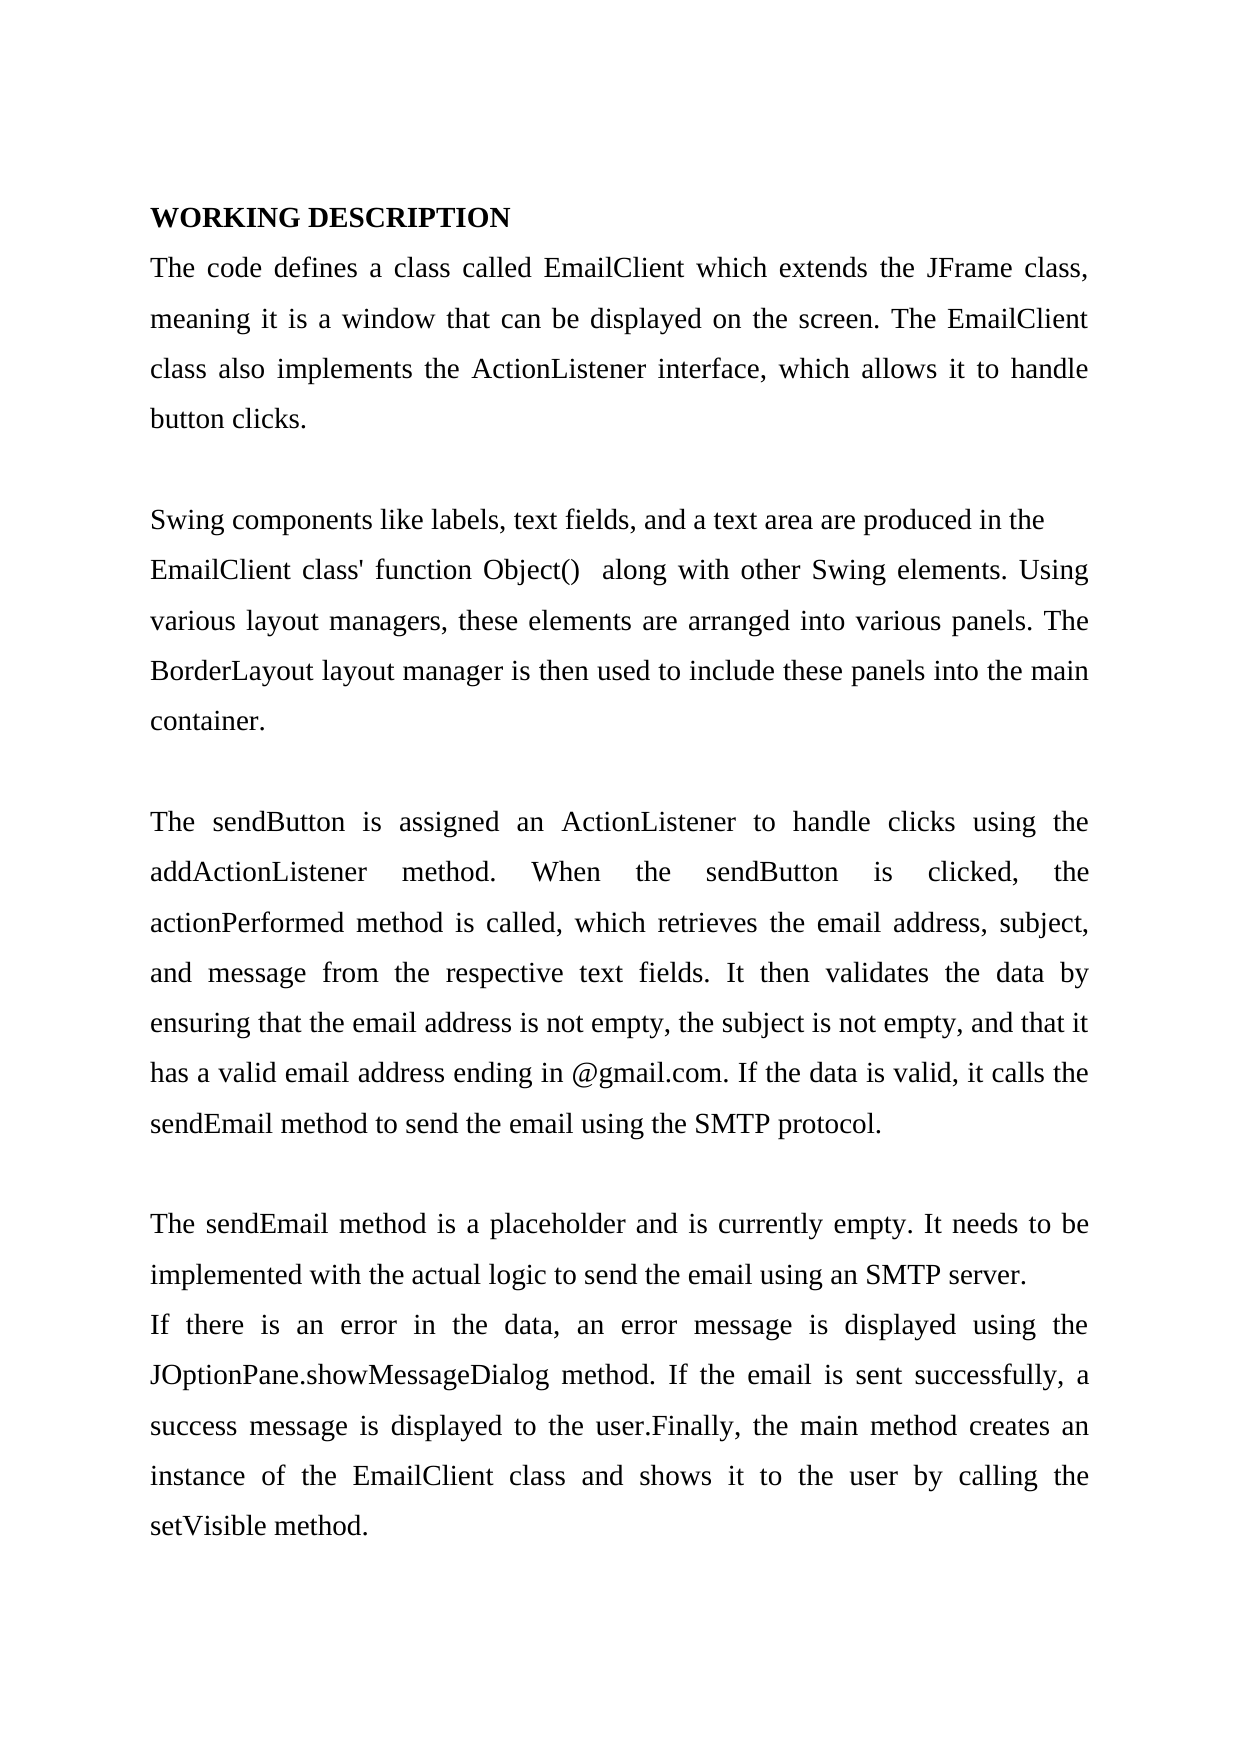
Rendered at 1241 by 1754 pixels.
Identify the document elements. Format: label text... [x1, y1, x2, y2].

text The sendButton is assigned an ActionListener to handle clicks using the addActionListener method. When the sendButton is clicked, the actionPerformed method is called, which retrieves the email address, subject, and message from the respective text fields. It then validates the data by ensuring that the email address is not empty, the subject is not empty, and that it has a valid email address ending in @gmail.com. If the data is valid, it calls the sendEmail method to send the email using the SMTP protocol. [150, 804, 1090, 1139]
text WORKING DESCRIPTION [150, 200, 1090, 234]
text The sendEmail method is a placeholder and is currently empty. It needs to be implemented with the actual logic to send the email using an SMTP server. [150, 1207, 1090, 1290]
text EmailClient class' function Object() along with other Swing elements. Using various layout managers, these elements are arranged into various panels. The BorderLayout layout manager is then used to include these panels into the main container. [150, 552, 1090, 737]
text The code defines a class called EmailClient which extends the JFrame class, meaning it is a window that can be displayed on the screen. The EmailClient class also implements the ActionListener interface, which allows it to handle button clicks. [150, 251, 1090, 435]
text If there is an error in the data, an error message is displayed using the JOptionPane.showMessageDialog method. If the email is sent successfully, a success message is displayed to the user.Finally, the main method creates an instance of the EmailClient class and shows it to the user by calling the setVisible method. [150, 1307, 1090, 1542]
text Swing components like labels, text fields, and a text area are produced in the [150, 502, 1090, 536]
